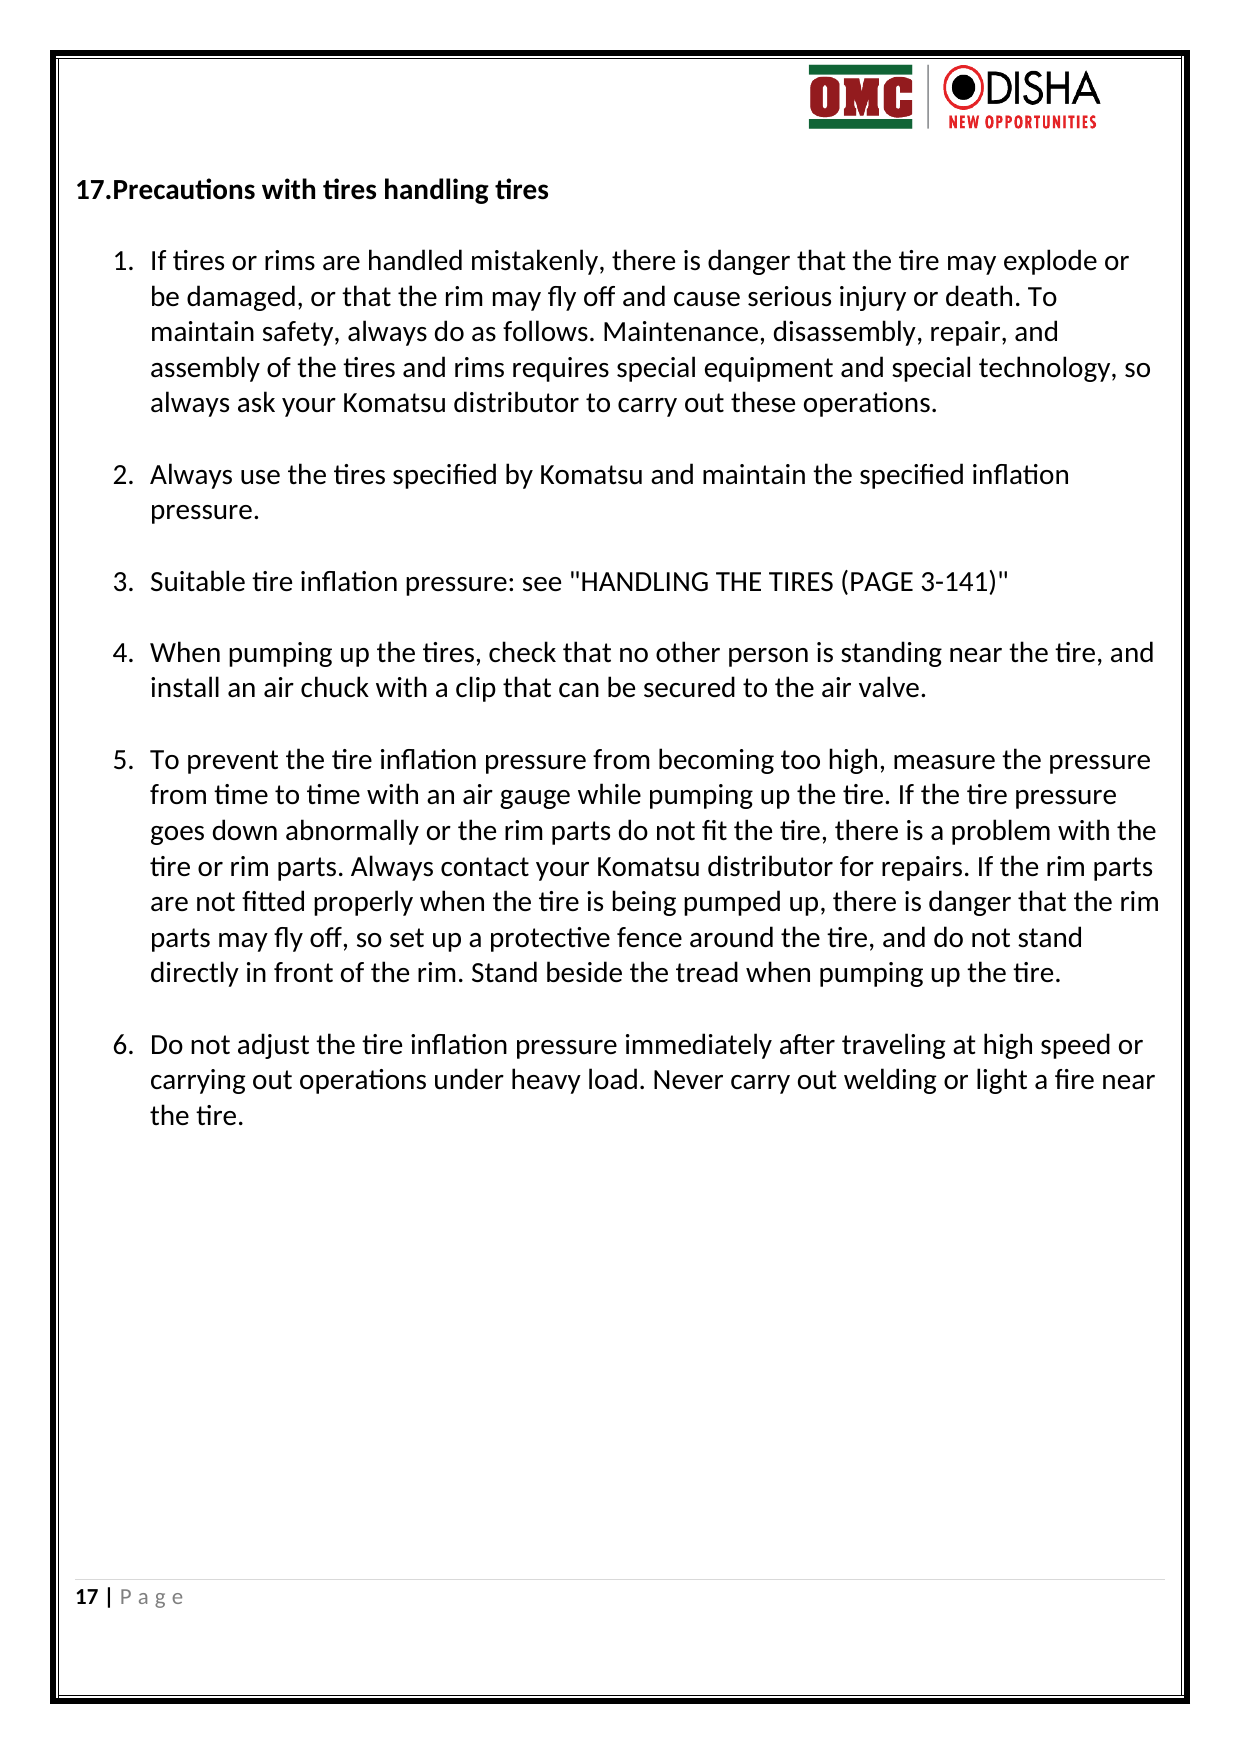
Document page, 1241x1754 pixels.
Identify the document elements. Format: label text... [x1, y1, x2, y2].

list To prevent the tire inflation pressure from becoming too high, measure the pressure from time to time with an air gauge while pumping up the tire. If the tire pressure goes down abnormally or the rim parts do not fit the tire, there is a problem with the tire or rim parts. Always contact your Komatsu distributor for repairs. If the rim parts are not fitted properly when the tire is being pumped up, there is danger that the rim parts may fly off, so set up a protective fence around the tire, and do not stand directly in front of the rim. Stand beside the tread when pumping up the tire. [112, 741, 1165, 990]
list If tires or rims are handled mistakenly, there is danger that the tire may explode or be damaged, or that the rim may fly off and cause serious injury or death. To maintain safety, always do as follows. Maintenance, disassembly, repair, and assembly of the tires and rims requires special equipment and special technology, so always ask your Komatsu distributor to carry out these operations. [112, 242, 1165, 420]
list Suitable tire inflation pressure: see "HANDLING THE TIRES (PAGE 3-141)" [112, 563, 1165, 598]
list Always use the tires specified by Komatsu and maintain the specified inflation pressure. [112, 456, 1165, 527]
list Precautions with tires handling tires [75, 171, 1165, 206]
picture [808, 64, 1101, 129]
list Do not adjust the tire inflation pressure immediately after traveling at high speed or carrying out operations under heavy load. Never carry out welding or light a fire near the tire. [112, 1026, 1165, 1133]
list When pumping up the tires, check that no other person is standing near the tire, and install an air chuck with a clip that can be secured to the air valve. [112, 634, 1165, 705]
